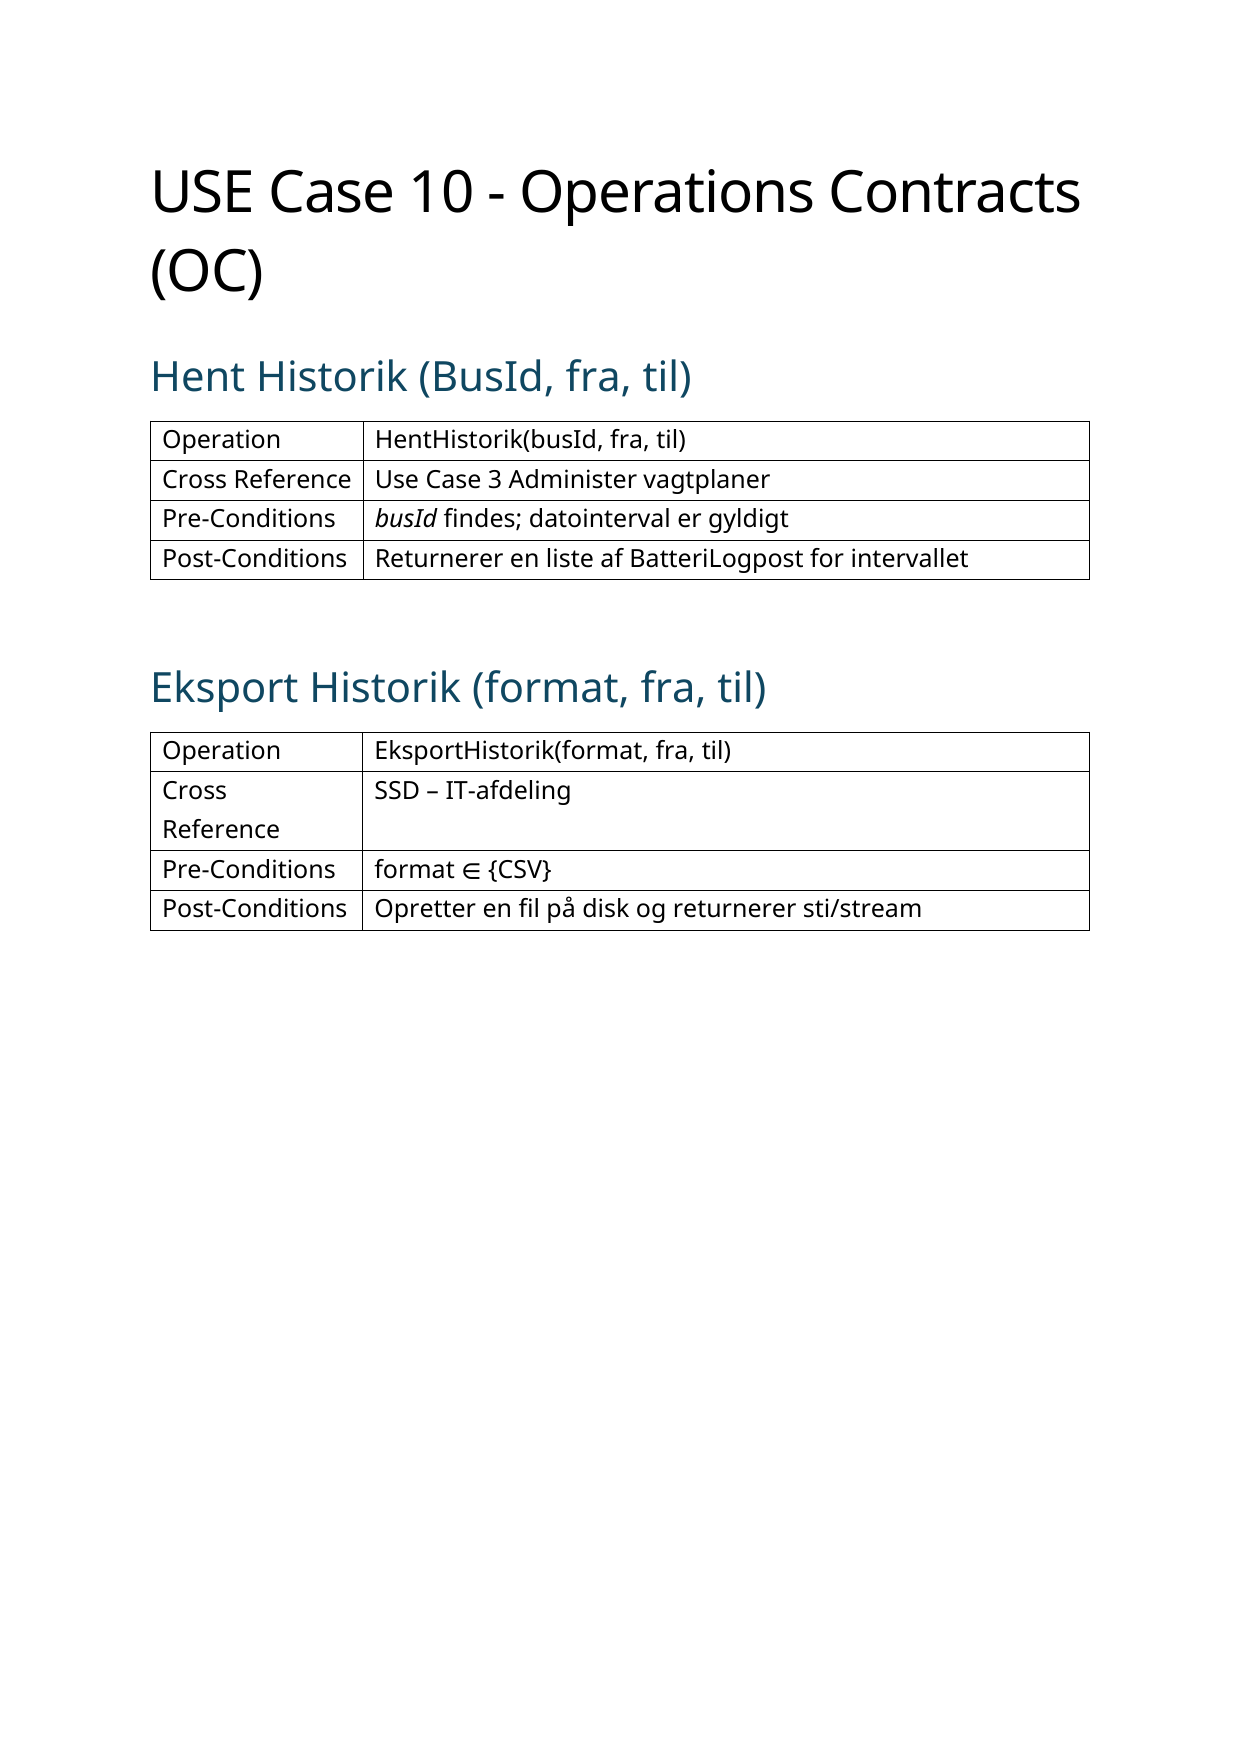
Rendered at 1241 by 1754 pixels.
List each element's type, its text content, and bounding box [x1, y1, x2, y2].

table_cell Use Case 3 Administer vagtplaner [364, 461, 1089, 500]
table_cell busId findes; datointerval er gyldigt [364, 501, 1089, 540]
subtitle Hent Historik (BusId, fra, til) [150, 346, 1090, 403]
table_header Operation [151, 422, 363, 460]
subtitle Eksport Historik (format, fra, til) [150, 657, 1090, 714]
table_header HentHistorik(busId, fra, til) [364, 422, 1089, 460]
table_cell SSD – IT-afdeling [363, 772, 1089, 850]
table_cell Post-Conditions [151, 541, 363, 579]
table_cell Pre-Conditions [151, 851, 362, 890]
table_header Operation [151, 733, 362, 771]
table_header EksportHistorik(format, fra, til) [363, 733, 1089, 771]
table_cell Pre-Conditions [151, 501, 363, 540]
table_cell format ∈ {CSV} [363, 851, 1089, 890]
table_cell Returnerer en liste af BatteriLogpost for intervallet [364, 541, 1089, 579]
table_cell Post-Conditions [151, 891, 362, 930]
table_cell Cross Reference [151, 772, 362, 850]
table_cell Cross Reference [151, 461, 363, 500]
title USE Case 10 - Operations Contracts (OC) [150, 150, 1090, 309]
table_cell Opretter en fil på disk og returnerer sti/stream [363, 891, 1089, 930]
